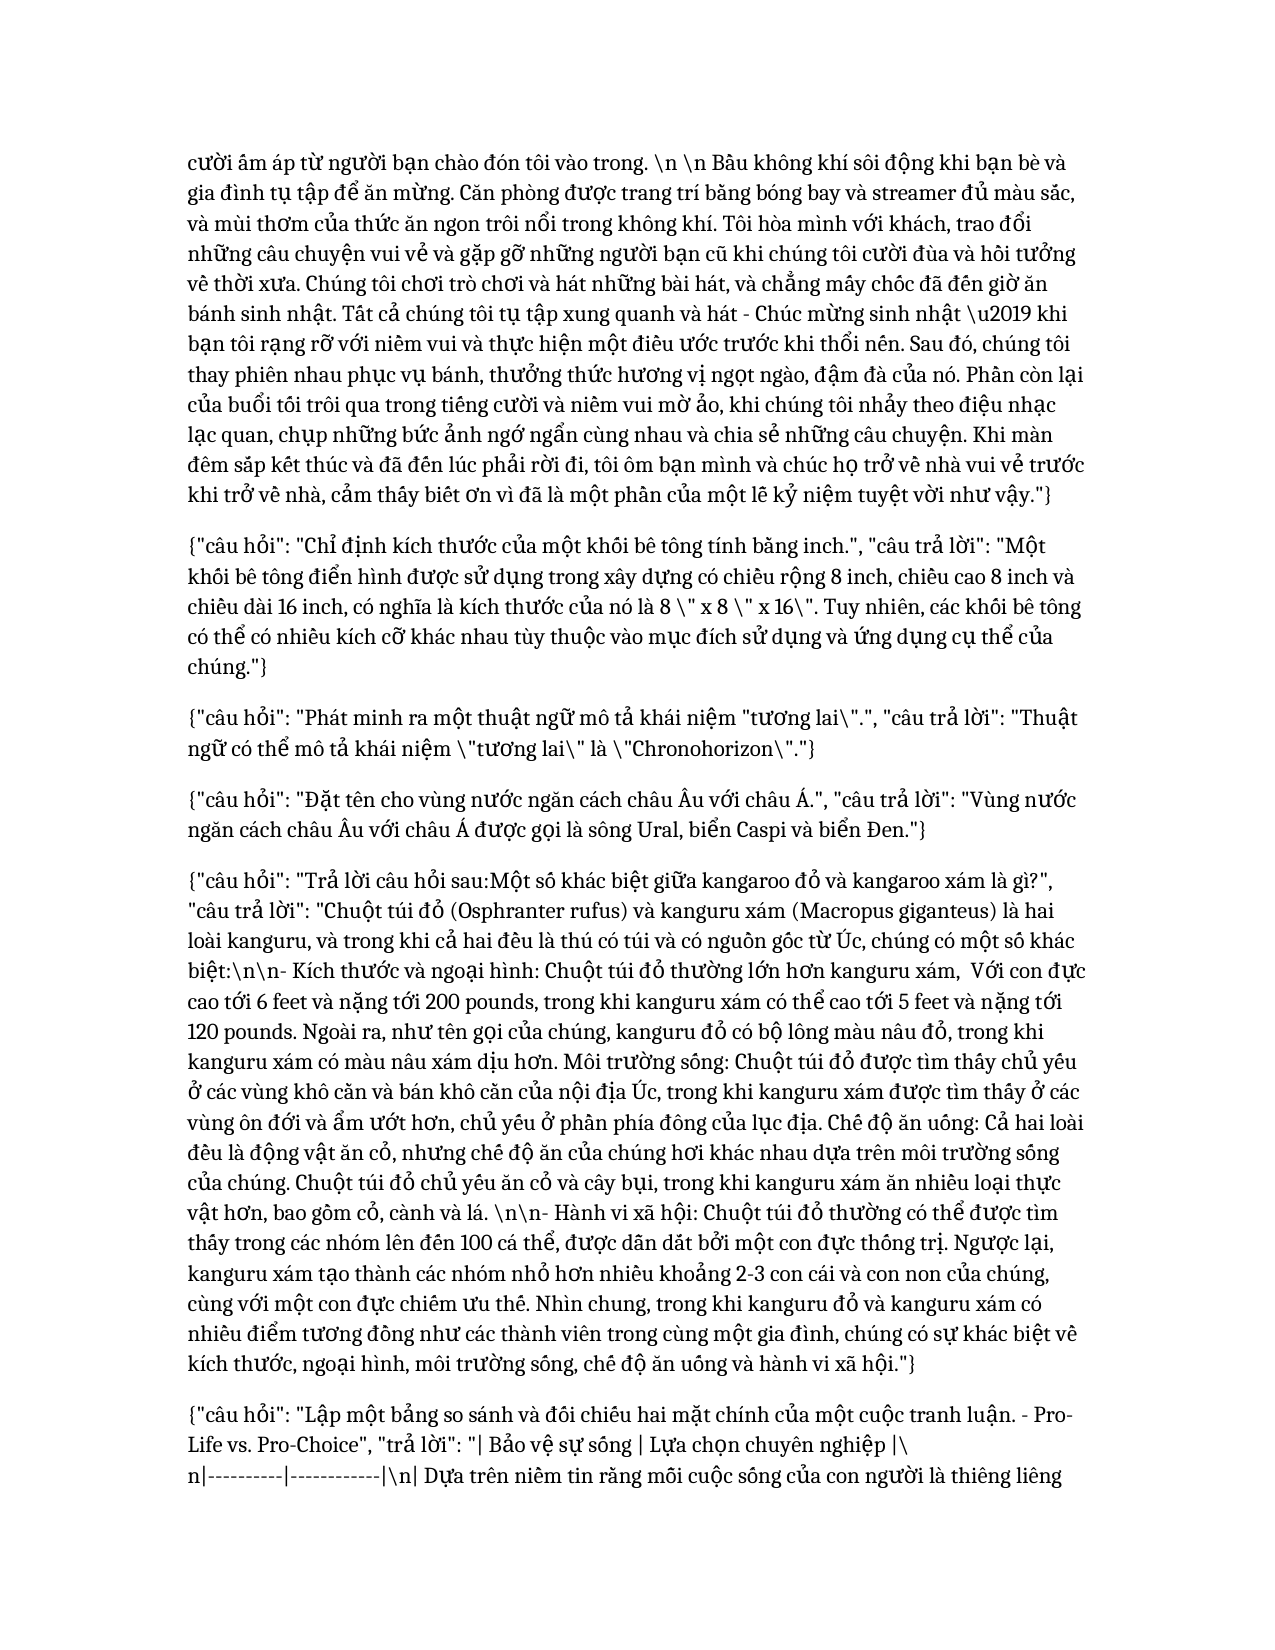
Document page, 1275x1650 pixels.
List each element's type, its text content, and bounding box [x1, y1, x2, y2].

text {"câu hỏi": "Chỉ định kích thước của một khối bê tông tính bằng inch.", "câu trả lời": "Một khối bê tông điển hình được sử dụng trong xây dựng có chiều rộng 8 inch, chiều cao 8 inch và chiều dài 16 inch, có nghĩa là kích thước của nó là 8 \" x 8 \" x 16\". Tuy nhiên, các khối bê tông có thể có nhiều kích cỡ khác nhau tùy thuộc vào mục đích sử dụng và ứng dụng cụ thể của chúng."} [187, 533, 1087, 681]
text {"câu hỏi": "Trả lời câu hỏi sau:Một số khác biệt giữa kangaroo đỏ và kangaroo xám là gì?", "câu trả lời": "Chuột túi đỏ (Osphranter rufus) và kanguru xám (Macropus giganteus) là hai loài kanguru, và trong khi cả hai đều là thú có túi và có nguồn gốc từ Úc, chúng có một số khác biệt:\n\n- Kích thước và ngoại hình: Chuột túi đỏ thường lớn hơn kanguru xám, Với con đực cao tới 6 feet và nặng tới 200 pounds, trong khi kanguru xám có thể cao tới 5 feet và nặng tới 120 pounds. Ngoài ra, như tên gọi của chúng, kanguru đỏ có bộ lông màu nâu đỏ, trong khi kanguru xám có màu nâu xám dịu hơn. Môi trường sống: Chuột túi đỏ được tìm thấy chủ yếu ở các vùng khô cằn và bán khô cằn của nội địa Úc, trong khi kanguru xám được tìm thấy ở các vùng ôn đới và ẩm ướt hơn, chủ yếu ở phần phía đông của lục địa. Chế độ ăn uống: Cả hai loài đều là động vật ăn cỏ, nhưng chế độ ăn của chúng hơi khác nhau dựa trên môi trường sống của chúng. Chuột túi đỏ chủ yếu ăn cỏ và cây bụi, trong khi kanguru xám ăn nhiều loại thực vật hơn, bao gồm cỏ, cành và lá. \n\n- Hành vi xã hội: Chuột túi đỏ thường có thể được tìm thấy trong các nhóm lên đến 100 cá thể, được dẫn dắt bởi một con đực thống trị. Ngược lại, kanguru xám tạo thành các nhóm nhỏ hơn nhiều khoảng 2-3 con cái và con non của chúng, cùng với một con đực chiếm ưu thế. Nhìn chung, trong khi kanguru đỏ và kanguru xám có nhiều điểm tương đồng như các thành viên trong cùng một gia đình, chúng có sự khác biệt về kích thước, ngoại hình, môi trường sống, chế độ ăn uống và hành vi xã hội."} [187, 868, 1087, 1377]
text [187, 150, 1087, 509]
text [187, 1402, 1087, 1489]
text {"câu hỏi": "Đặt tên cho vùng nước ngăn cách châu Âu với châu Á.", "câu trả lời": "Vùng nước ngăn cách châu Âu với châu Á được gọi là sông Ural, biển Caspi và biển Đen."} [187, 786, 1087, 843]
text {"câu hỏi": "Phát minh ra một thuật ngữ mô tả khái niệm "tương lai\".", "câu trả lời": "Thuật ngữ có thể mô tả khái niệm \"tương lai\" là \"Chronohorizon\"."} [187, 705, 1087, 762]
